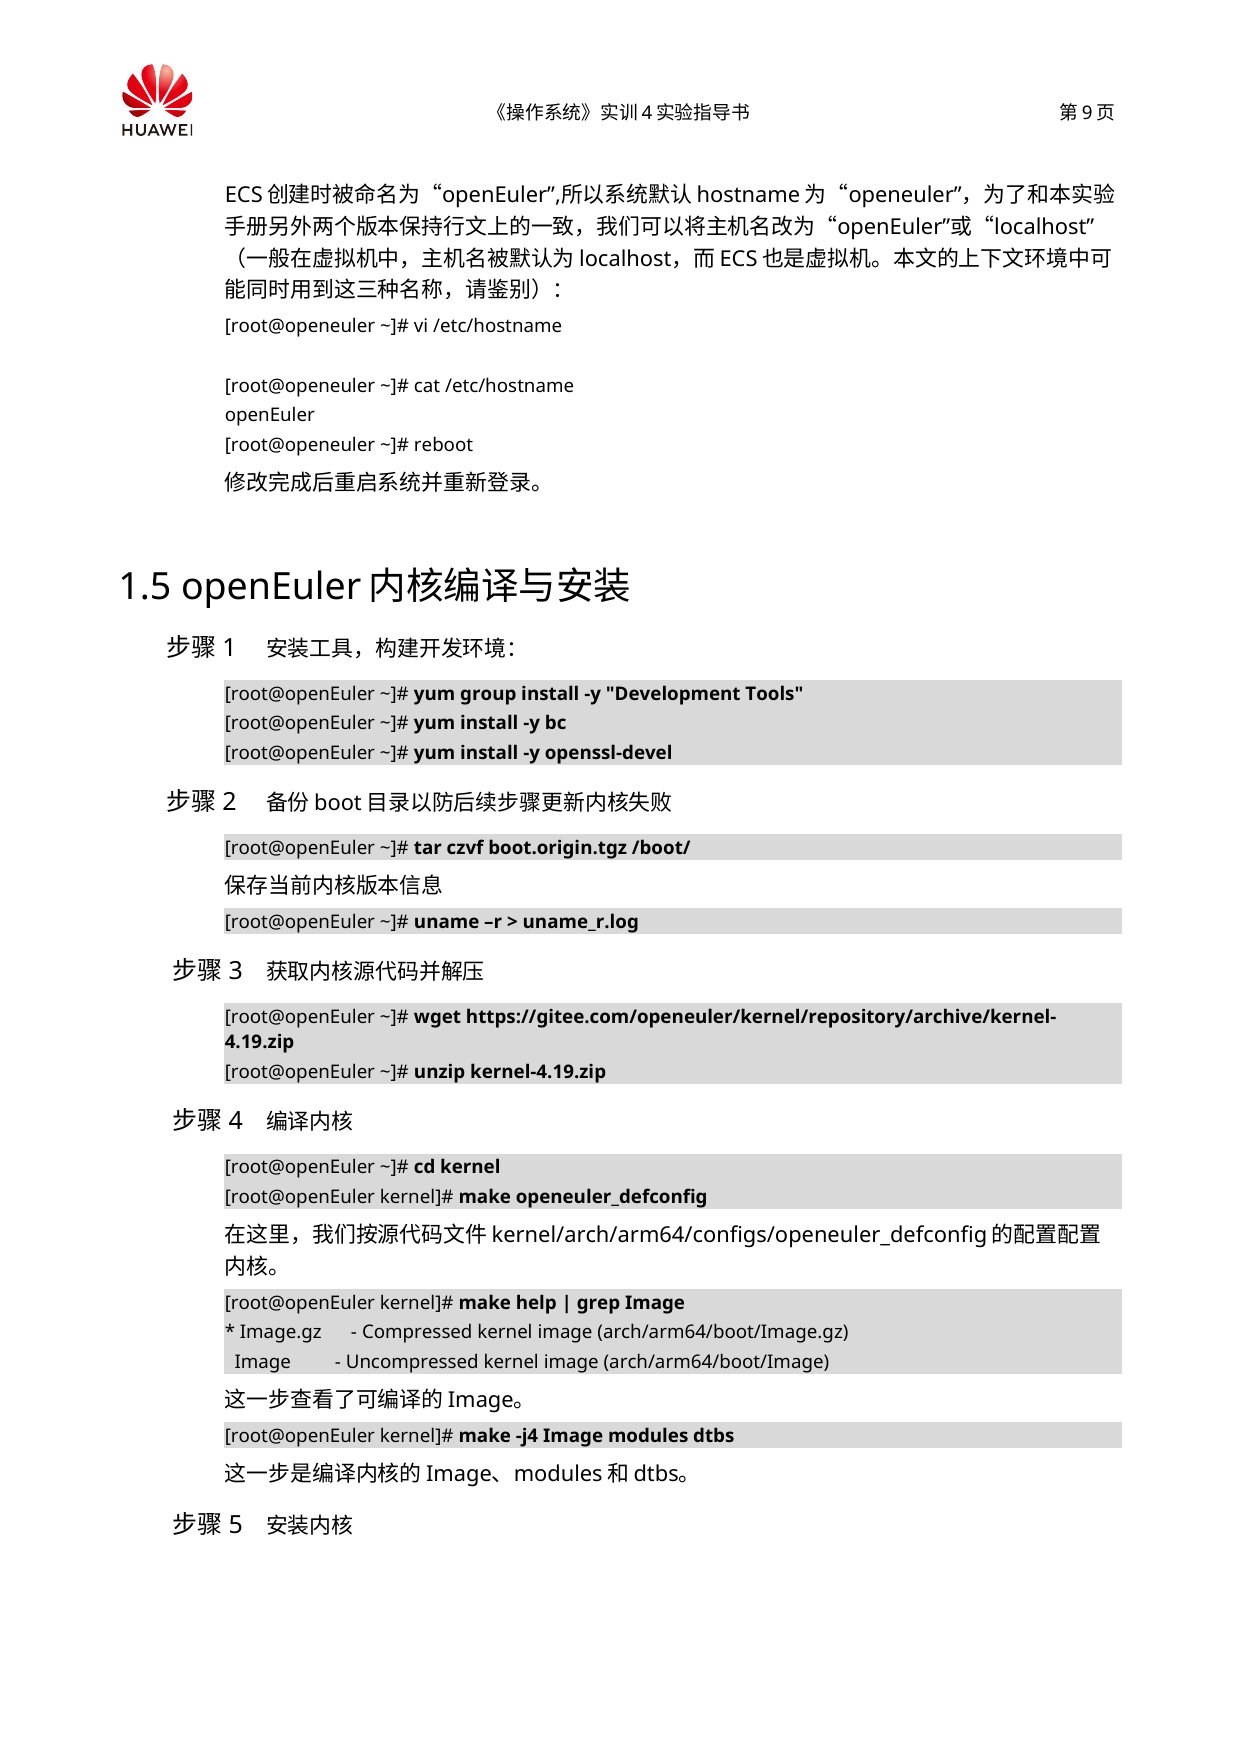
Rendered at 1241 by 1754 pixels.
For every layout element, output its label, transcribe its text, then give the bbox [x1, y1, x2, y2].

text [root@openEuler ~]# wget https://gitee.com/openeuler/kernel/repository/archive/kernel-4.19.zip [224, 1003, 1122, 1054]
text [root@openEuler kernel]# make help | grep Image [224, 1289, 1122, 1314]
text [root@openEuler kernel]# make openeuler_defconfig [224, 1183, 1122, 1209]
text openEuler [224, 402, 1122, 427]
text [root@openEuler ~]# tar czvf boot.origin.tgz /boot/ [224, 834, 1122, 860]
text 备份boot目录以防后续步骤更新内核失败 [236, 781, 1122, 818]
text 安装工具，构建开发环境： [236, 627, 1122, 663]
text [root@openeuler ~]# cat /etc/hostname [224, 372, 1122, 397]
text 在这里，我们按源代码文件kernel/arch/arm64/configs/openeuler_defconfig的配置配置内核。 [224, 1217, 1122, 1281]
text [root@openEuler kernel]# make -j4 Image modules dtbs [224, 1422, 1122, 1448]
text 这一步是编译内核的Image、modules和dtbs。 [224, 1456, 1122, 1488]
text [root@openEuler ~]# unzip kernel-4.19.zip [224, 1058, 1122, 1084]
text 修改完成后重启系统并重新登录。 [224, 465, 1122, 497]
text * Image.gz - Compressed kernel image (arch/arm64/boot/Image.gz) [224, 1319, 1122, 1344]
text [root@openEuler ~]# yum group install -y "Development Tools" [224, 680, 1122, 705]
text 保存当前内核版本信息 [224, 868, 1122, 900]
list 编译内核 [243, 1101, 1101, 1137]
text ECS创建时被命名为“openEuler”,所以系统默认hostname为“openeuler”，为了和本实验手册另外两个版本保持行文上的一致，我们可以将主机名改为“openEuler”或“localhost”（一般在虚拟机中，主机名被默认为localhost，而ECS也是虚拟机。本文的上下文环境中可能同时用到这三种名称，请鉴别）： [224, 177, 1122, 304]
text [root@openEuler ~]# uname –r > uname_r.log [224, 908, 1122, 934]
text [root@openEuler ~]# yum install -y openssl-devel [224, 739, 1122, 765]
list 获取内核源代码并解压 [243, 950, 1101, 987]
text [root@openeuler ~]# vi /etc/hostname [224, 312, 1122, 338]
subtitle openEuler内核编译与安装 [118, 559, 1122, 610]
text [root@openEuler ~]# cd kernel [224, 1154, 1122, 1179]
text Image - Uncompressed kernel image (arch/arm64/boot/Image) [224, 1348, 1122, 1374]
list 安装内核 [243, 1504, 1101, 1541]
text [root@openEuler ~]# yum install -y bc [224, 709, 1122, 735]
text [root@openeuler ~]# reboot [224, 431, 1122, 457]
text 这一步查看了可编译的Image。 [224, 1382, 1122, 1414]
picture [122, 64, 193, 136]
